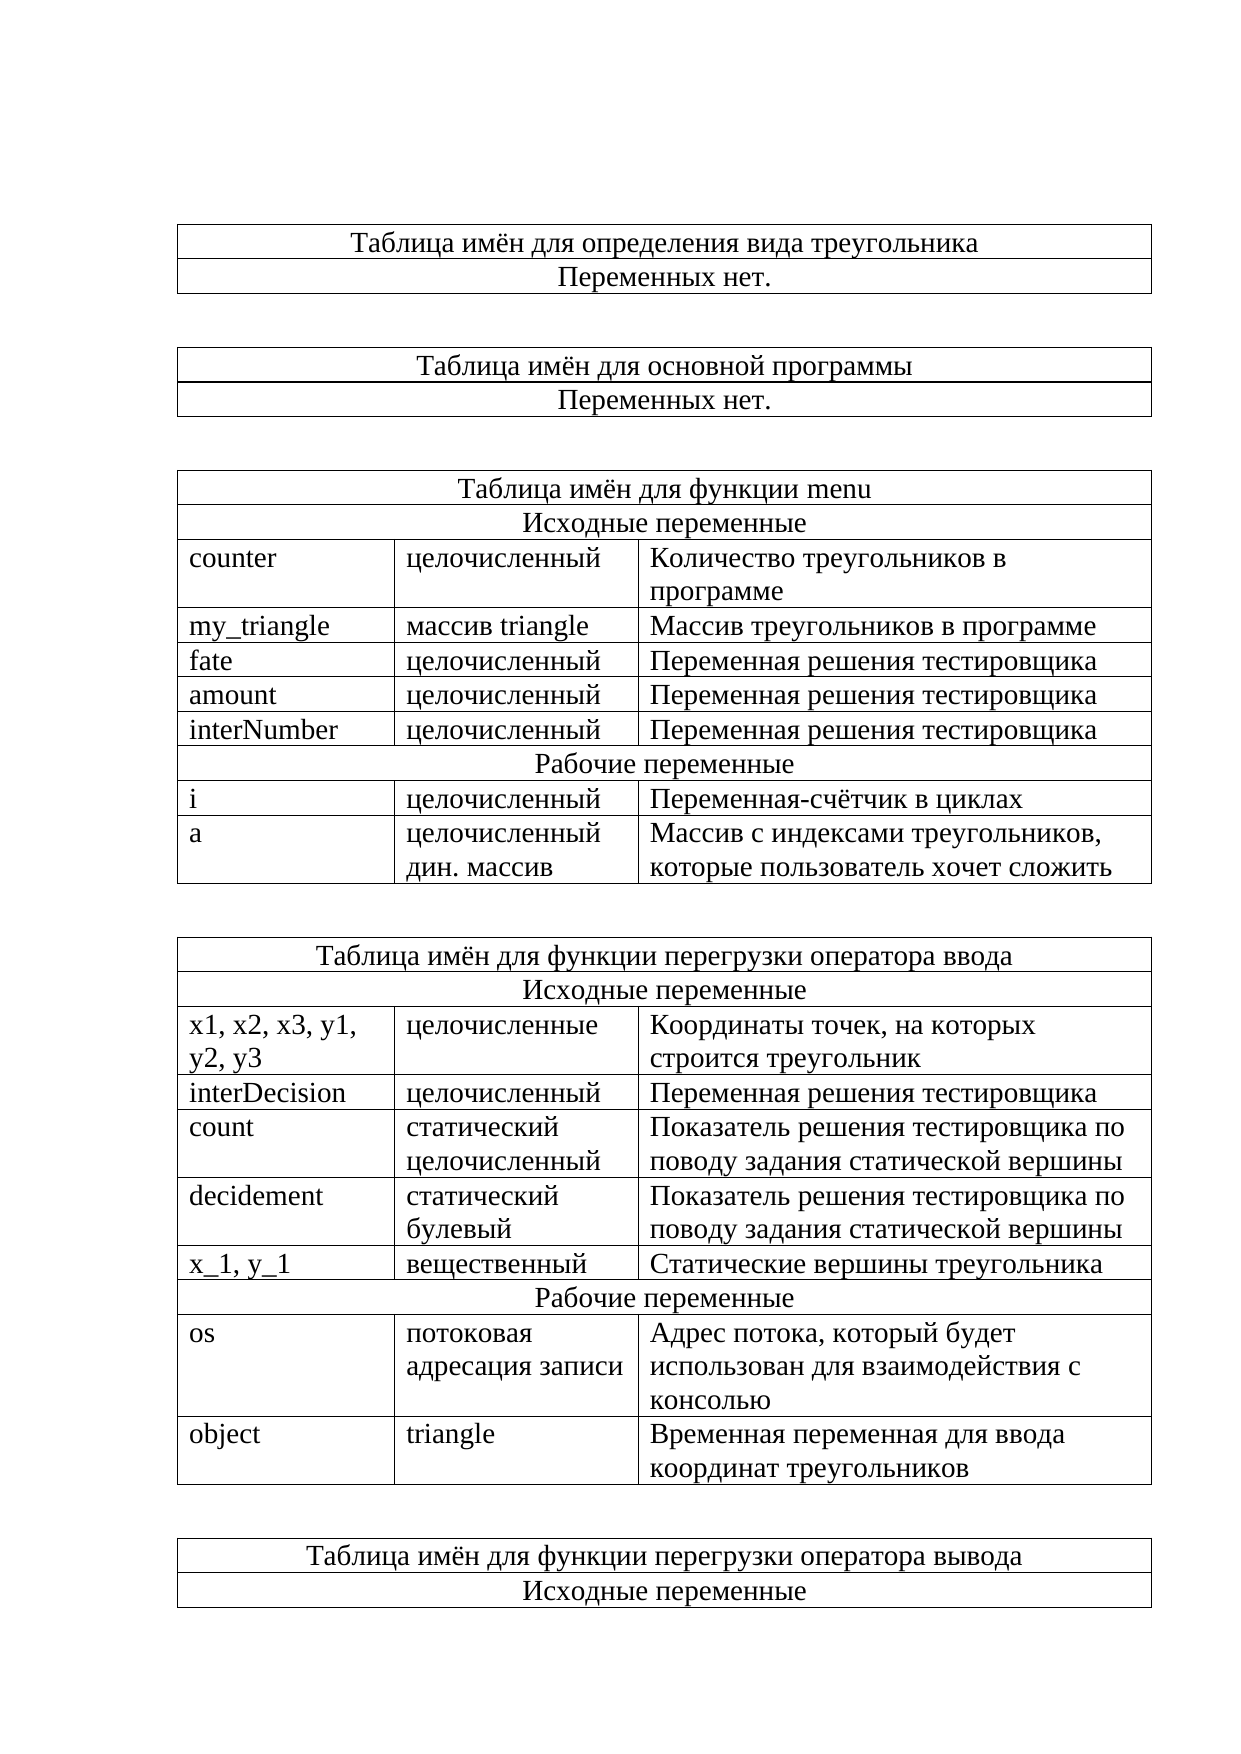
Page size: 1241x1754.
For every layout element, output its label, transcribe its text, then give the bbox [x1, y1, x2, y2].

table_cell Количество треугольников в программе [639, 540, 1151, 607]
table_cell interDecision [178, 1075, 394, 1108]
table_cell Статические вершины треугольника [639, 1246, 1151, 1279]
table_cell целочисленный [395, 712, 638, 745]
table_cell count [178, 1110, 394, 1177]
table_cell Массив треугольников в программе [639, 608, 1151, 642]
table_cell Переменных нет. [178, 383, 1151, 416]
table_cell Переменных нет. [178, 259, 1151, 293]
table_cell i [178, 781, 394, 814]
table_cell Показатель решения тестировщика по поводу задания статической вершины [639, 1110, 1151, 1177]
table_cell Временная переменная для ввода координат треугольников [639, 1417, 1151, 1484]
table_cell целочисленный [395, 781, 638, 814]
table_cell целочисленный [395, 540, 638, 607]
table_cell triangle [395, 1417, 638, 1484]
table_cell os [178, 1315, 394, 1416]
table_header Таблица имён для функции menu [178, 471, 1151, 504]
table_cell object [178, 1417, 394, 1484]
table_cell amount [178, 677, 394, 711]
table_cell вещественный [395, 1246, 638, 1279]
table_cell Координаты точек, на которых строится треугольник [639, 1007, 1151, 1074]
table_cell decidement [178, 1178, 394, 1245]
table_cell целочисленные [395, 1007, 638, 1074]
table_cell fate [178, 643, 394, 676]
table_cell Переменная решения тестировщика [639, 677, 1151, 711]
table_cell массив triangle [395, 608, 638, 642]
table_cell Исходные переменные [178, 505, 1151, 539]
table_cell Показатель решения тестировщика по поводу задания статической вершины [639, 1178, 1151, 1245]
table_cell Исходные переменные [178, 972, 1151, 1006]
table_cell Переменная решения тестировщика [639, 643, 1151, 676]
table_cell статический булевый [395, 1178, 638, 1245]
table_cell Исходные переменные [178, 1573, 1151, 1607]
table_cell статический целочисленный [395, 1110, 638, 1177]
table_cell потоковая адресация записи [395, 1315, 638, 1416]
table_cell Рабочие переменные [178, 746, 1151, 780]
table_cell interNumber [178, 712, 394, 745]
table_cell x1, x2, x3, y1, y2, y3 [178, 1007, 394, 1074]
table_header Таблица имён для определения вида треугольника [178, 225, 1151, 258]
table_header Таблица имён для функции перегрузки оператора вывода [178, 1539, 1151, 1572]
table_cell Рабочие переменные [178, 1280, 1151, 1314]
table_cell целочисленный дин. массив [395, 816, 638, 883]
table_cell целочисленный [395, 643, 638, 676]
table_cell Переменная-счётчик в циклах [639, 781, 1151, 814]
table_cell целочисленный [395, 677, 638, 711]
table_cell my_triangle [178, 608, 394, 642]
table_header Таблица имён для основной программы [178, 348, 1151, 381]
table_cell Переменная решения тестировщика [639, 712, 1151, 745]
table_cell Переменная решения тестировщика [639, 1075, 1151, 1108]
table_cell counter [178, 540, 394, 607]
table_header Таблица имён для функции перегрузки оператора ввода [178, 938, 1151, 971]
table_cell Массив с индексами треугольников, которые пользователь хочет сложить [639, 816, 1151, 883]
table_cell a [178, 816, 394, 883]
table_cell целочисленный [395, 1075, 638, 1108]
table_cell Адрес потока, который будет использован для взаимодействия с консолью [639, 1315, 1151, 1416]
table_cell x_1, y_1 [178, 1246, 394, 1279]
